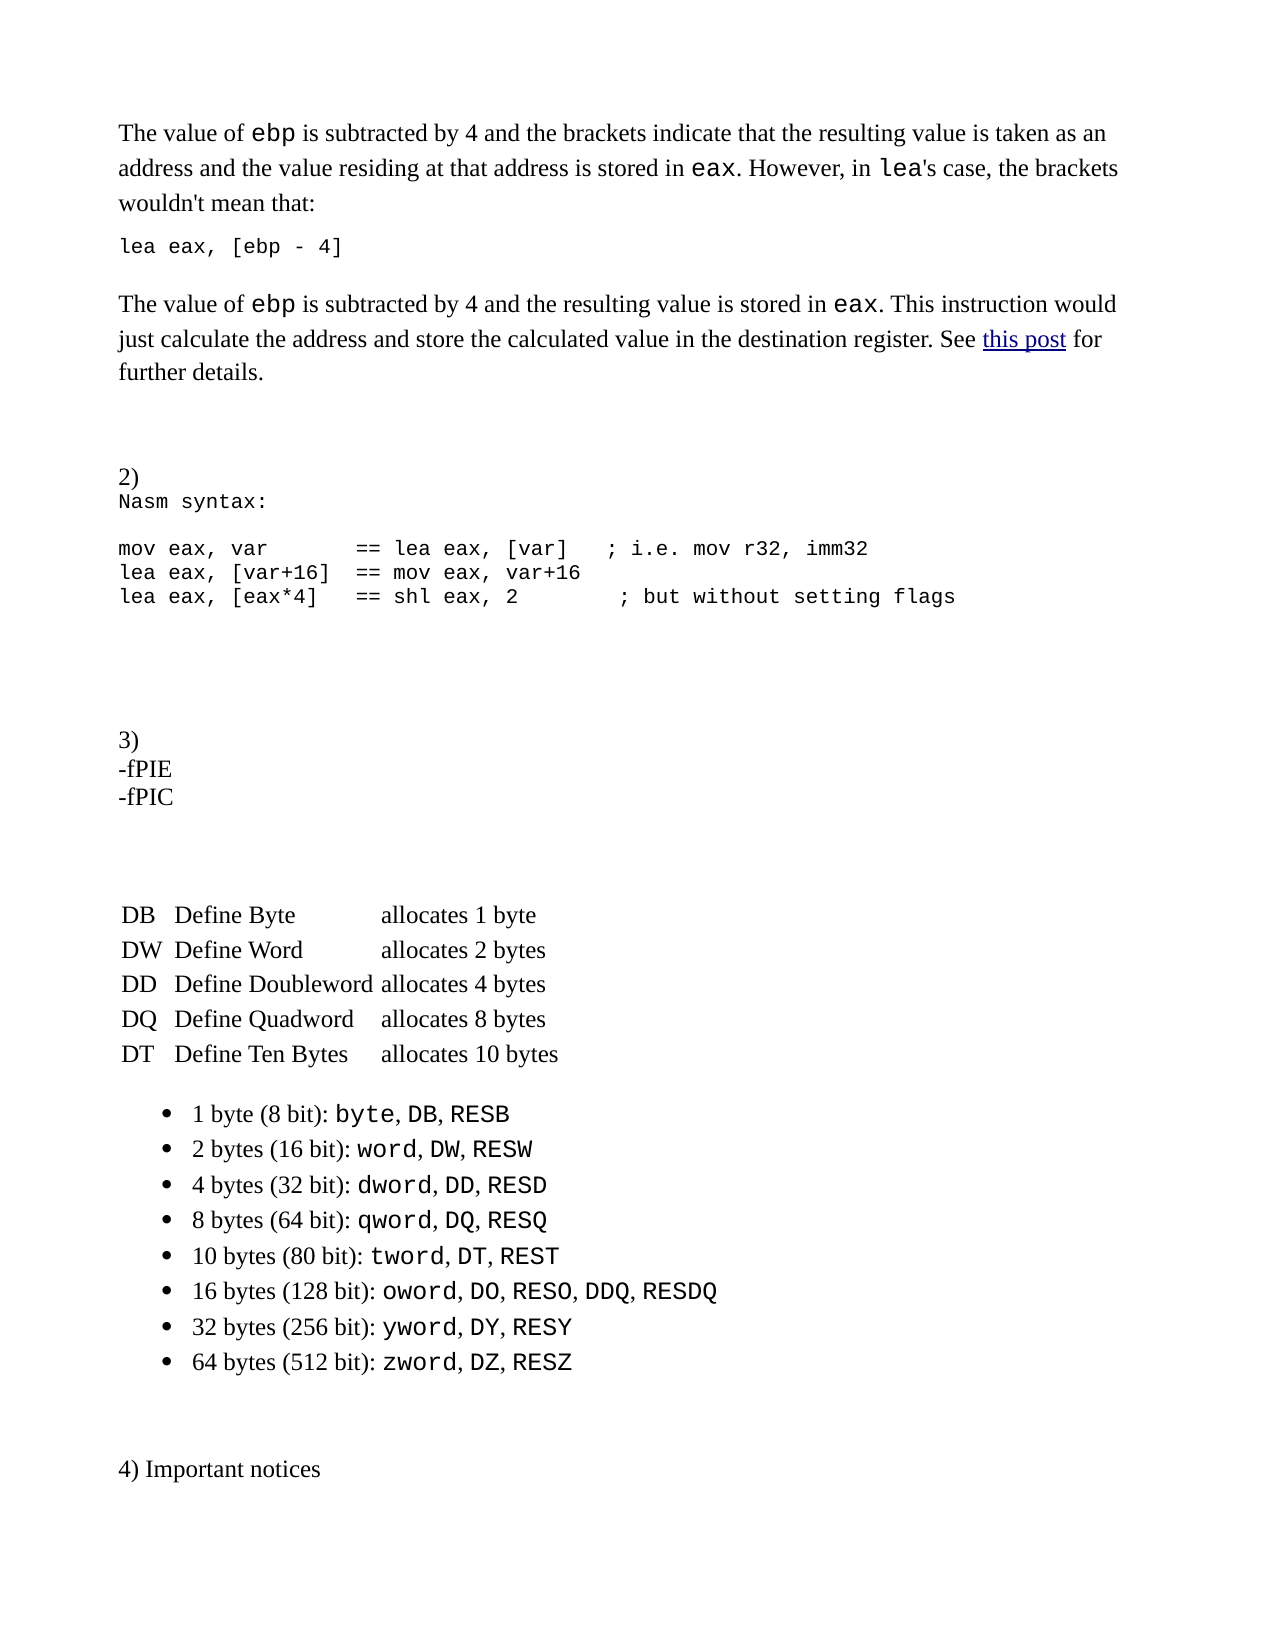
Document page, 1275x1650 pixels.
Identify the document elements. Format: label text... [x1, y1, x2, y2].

text The value of ebp is subtracted by 4 and the resulting value is stored in eax. This instruction would just calculate the address and store the calculated value in the destination register. See this post for further details. [118, 289, 1157, 386]
text The value of ebp is subtracted by 4 and the brackets indicate that the resulting value is taken as an address and the value residing at that address is stored in eax. However, in lea's case, the brackets wouldn't mean that: [118, 118, 1157, 217]
text lea eax, [eax*4] == shl eax, 2 ; but without setting flags [118, 586, 1157, 609]
table_header Define Byte [171, 898, 378, 932]
list 8 bytes (64 bit): qword, DQ, RESQ [162, 1205, 1157, 1236]
table_cell DD [118, 967, 171, 1001]
table_cell DW [118, 932, 171, 967]
table_cell Define Ten Bytes [171, 1036, 378, 1070]
list 4 bytes (32 bit): dword, DD, RESD [162, 1170, 1157, 1201]
table_cell DT [118, 1036, 171, 1070]
list 64 bytes (512 bit): zword, DZ, RESZ [162, 1347, 1157, 1378]
list 16 bytes (128 bit): oword, DO, RESO, DDQ, RESDQ [162, 1276, 1157, 1307]
table_cell DQ [118, 1001, 171, 1036]
text mov eax, var == lea eax, [var] ; i.e. mov r32, imm32 [118, 538, 1157, 562]
list 2 bytes (16 bit): word, DW, RESW [162, 1134, 1157, 1165]
table_cell allocates 4 bytes [378, 967, 569, 1001]
text -fPIE [118, 754, 1157, 782]
list 1 byte (8 bit): byte, DB, RESB [162, 1099, 1157, 1130]
table_cell allocates 8 bytes [378, 1001, 569, 1036]
table_cell Define Doubleword [171, 967, 378, 1001]
table_cell Define Word [171, 932, 378, 967]
text 2) [118, 462, 1157, 491]
list 10 bytes (80 bit): tword, DT, REST [162, 1241, 1157, 1272]
table_cell Define Quadword [171, 1001, 378, 1036]
text 3) [118, 725, 1157, 754]
text lea eax, [var+16] == mov eax, var+16 [118, 562, 1157, 586]
table_header allocates 1 byte [378, 898, 569, 932]
list 32 bytes (256 bit): yword, DY, RESY [162, 1312, 1157, 1342]
text lea eax, [ebp - 4] [118, 236, 1157, 259]
table_header DB [118, 898, 171, 932]
text 4) Important notices [118, 1454, 1157, 1483]
text Nasm syntax: [118, 491, 1157, 515]
table_cell allocates 10 bytes [378, 1036, 569, 1070]
table_cell allocates 2 bytes [378, 932, 569, 967]
text -fPIC [118, 782, 1157, 811]
